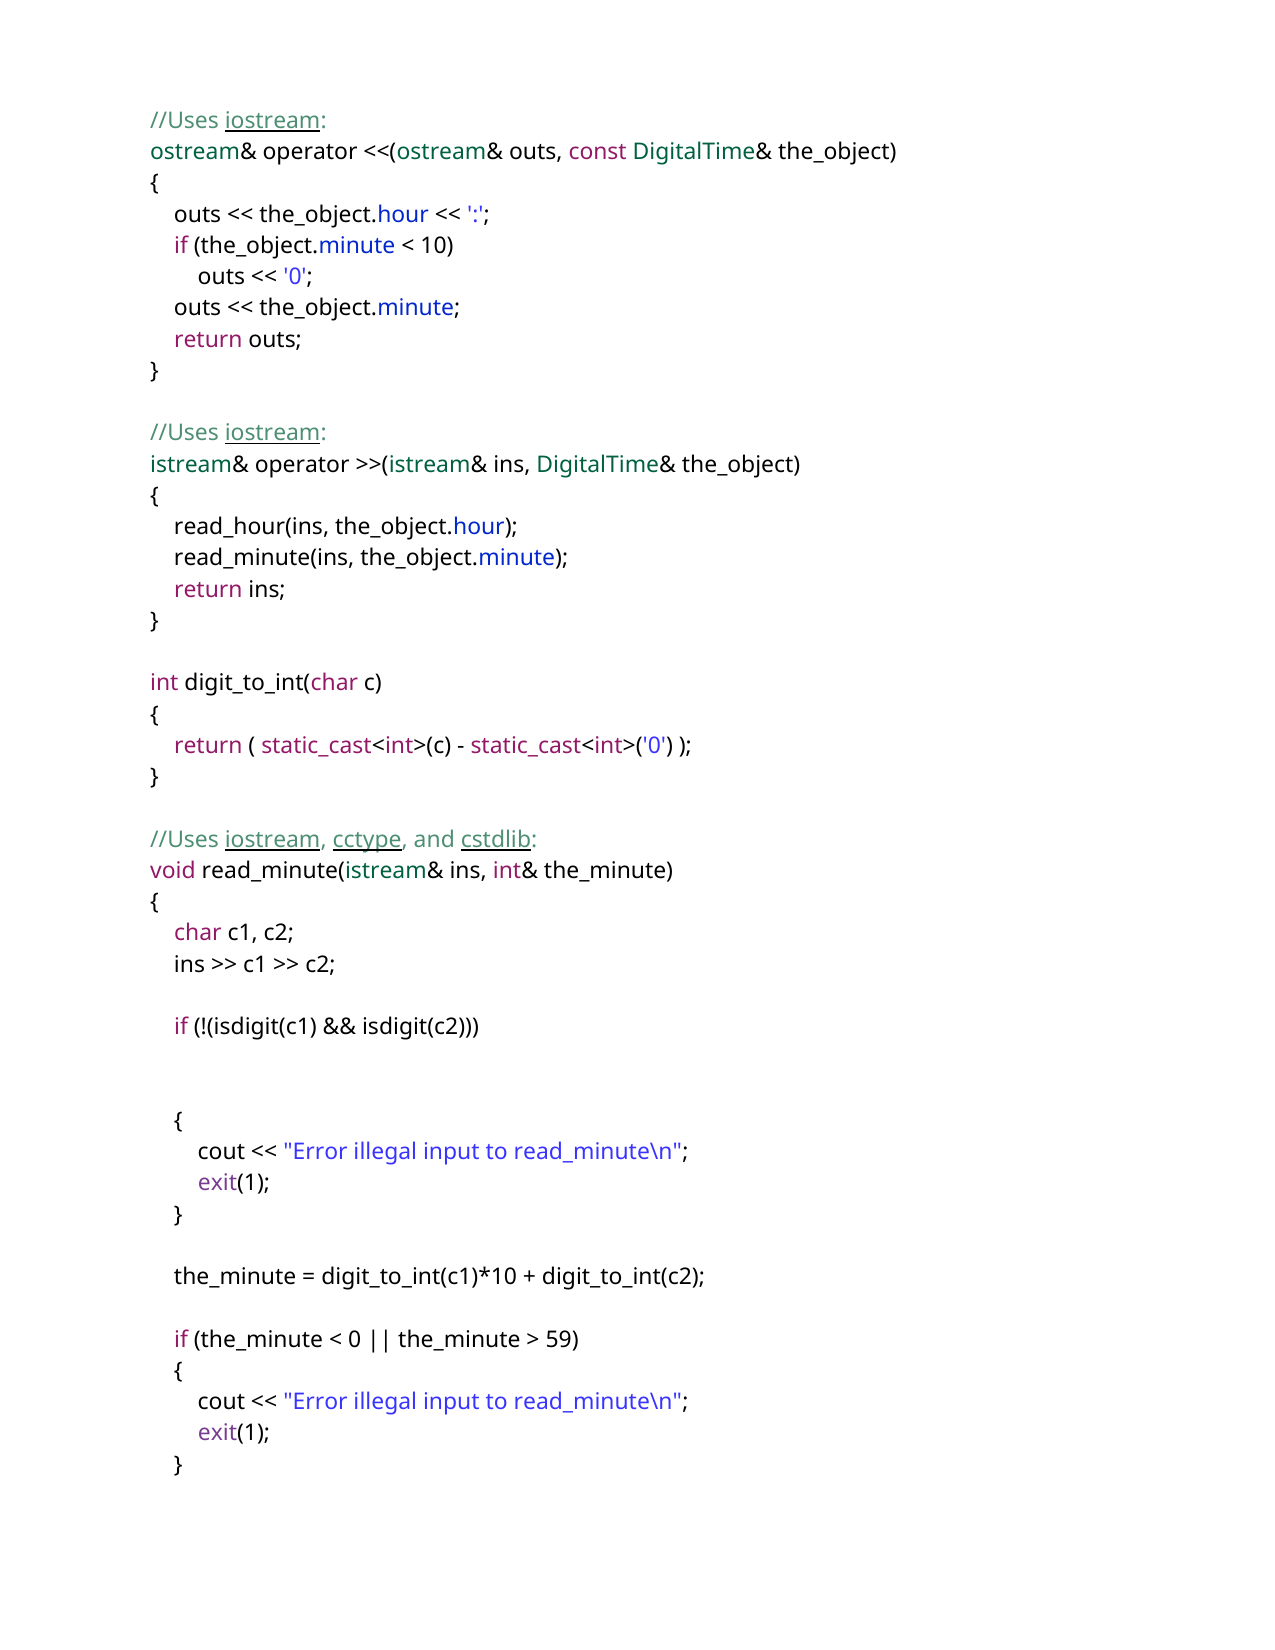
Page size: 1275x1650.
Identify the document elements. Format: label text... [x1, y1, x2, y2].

text return ins; [150, 572, 1125, 604]
text read_minute(ins, the_object.minute); [150, 541, 1125, 572]
text outs << the_object.hour << ':'; [150, 197, 1125, 229]
text { [150, 479, 1125, 510]
text } [150, 1447, 1125, 1479]
text } [150, 760, 1125, 791]
text ostream& operator <<(ostream& outs, const DigitalTime& the_object) [150, 135, 1125, 166]
text { [150, 166, 1125, 197]
text the_minute = digit_to_int(c1)*10 + digit_to_int(c2); [150, 1260, 1125, 1291]
text { [150, 1354, 1125, 1385]
text cout << "Error illegal input to read_minute\n"; [150, 1385, 1125, 1416]
text if (the_object.minute < 10) [150, 229, 1125, 260]
text cout << "Error illegal input to read_minute\n"; [150, 1135, 1125, 1166]
text { [150, 697, 1125, 729]
text return outs; [150, 322, 1125, 354]
text istream& operator >>(istream& ins, DigitalTime& the_object) [150, 447, 1125, 479]
text { [150, 1104, 1125, 1135]
text return ( static_cast<int>(c) - static_cast<int>('0') ); [150, 729, 1125, 760]
text { [150, 885, 1125, 916]
text ins >> c1 >> c2; [150, 947, 1125, 979]
text //Uses iostream: [150, 416, 1125, 447]
text } [150, 604, 1125, 635]
text } [150, 1197, 1125, 1229]
text exit(1); [150, 1416, 1125, 1447]
text if (!(isdigit(c1) && isdigit(c2))) [150, 1010, 1125, 1041]
text outs << the_object.minute; [150, 291, 1125, 322]
text int digit_to_int(char c) [150, 666, 1125, 697]
text read_hour(ins, the_object.hour); [150, 510, 1125, 541]
text //Uses iostream, cctype, and cstdlib: [150, 822, 1125, 854]
text outs << '0'; [150, 260, 1125, 291]
text char c1, c2; [150, 916, 1125, 947]
text void read_minute(istream& ins, int& the_minute) [150, 854, 1125, 885]
text } [150, 354, 1125, 385]
text exit(1); [150, 1166, 1125, 1197]
text //Uses iostream: [150, 104, 1125, 135]
text if (the_minute < 0 || the_minute > 59) [150, 1322, 1125, 1354]
